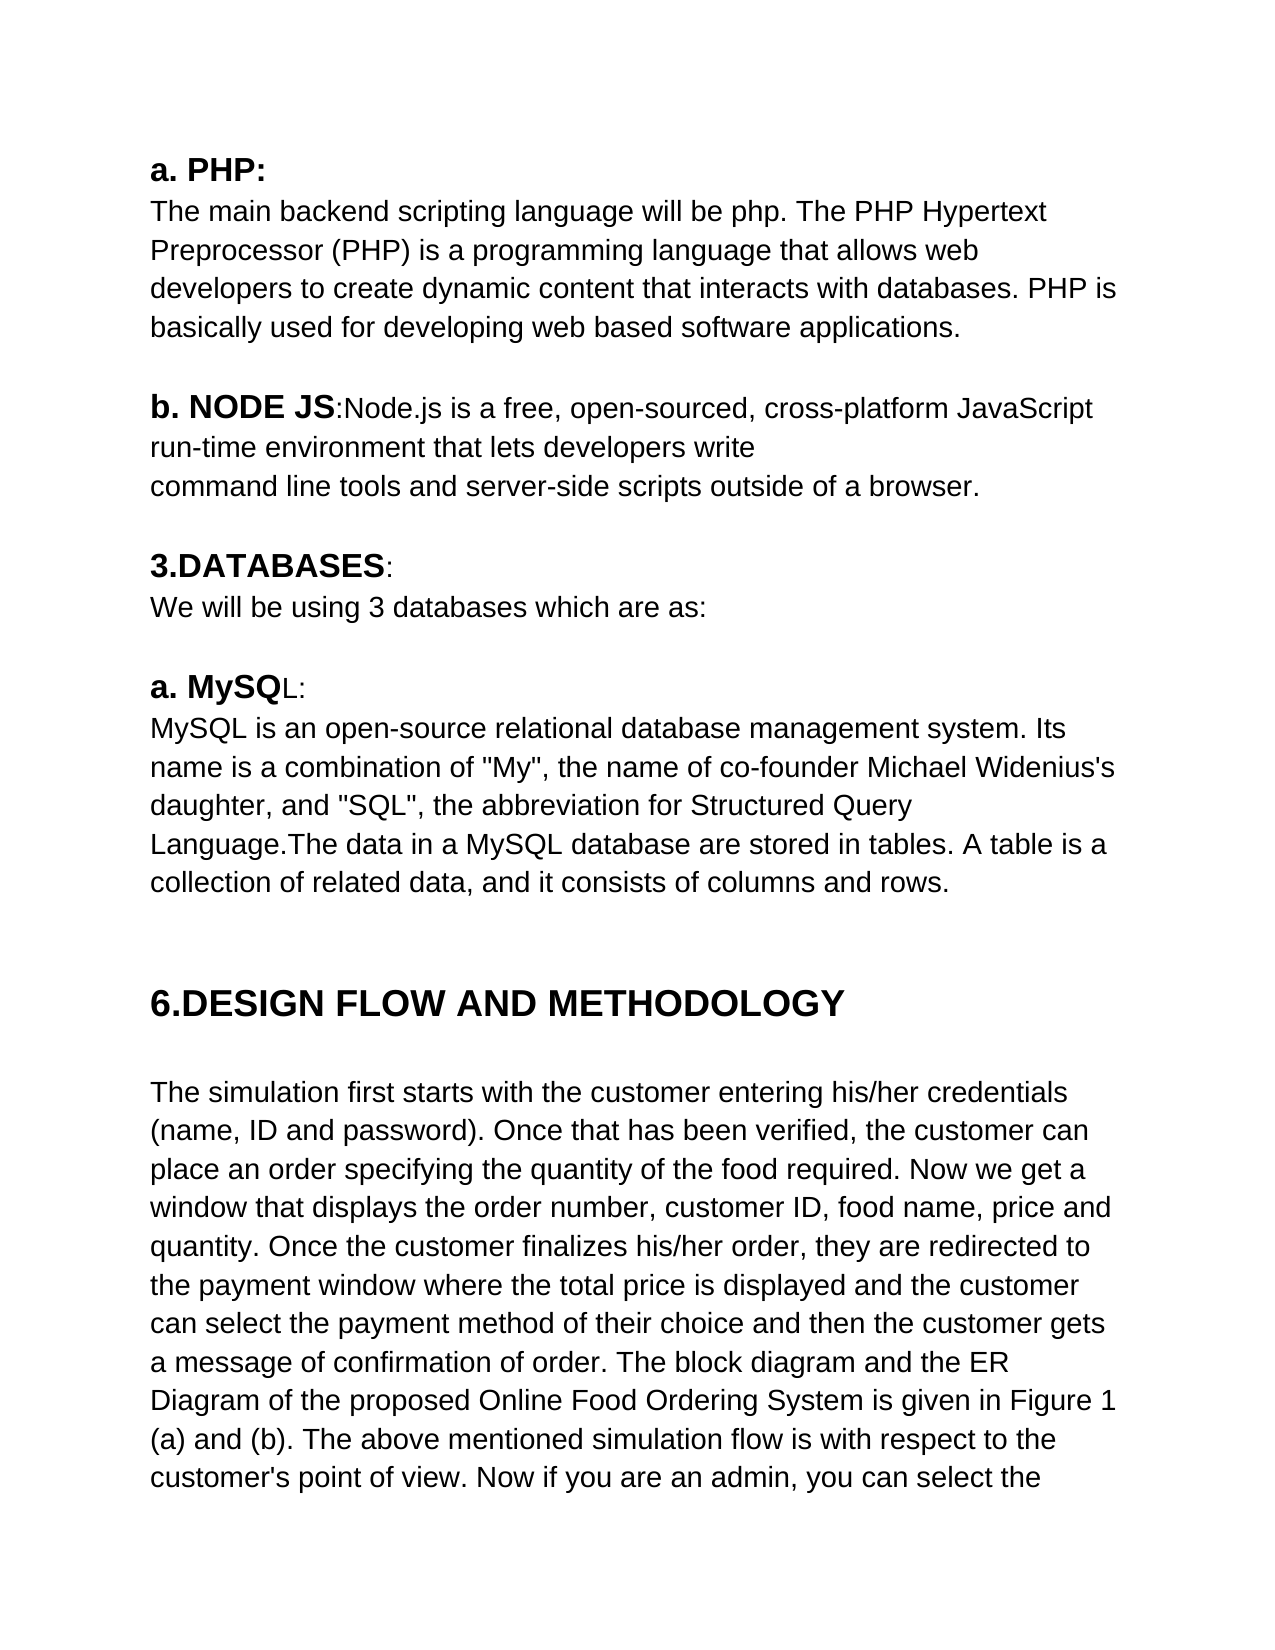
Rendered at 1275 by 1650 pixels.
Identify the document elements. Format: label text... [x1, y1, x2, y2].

text We will be using 3 databases which are as: [150, 590, 1125, 624]
text 6.DESIGN FLOW AND METHODOLOGY [150, 981, 1125, 1024]
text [150, 1075, 1125, 1494]
text Language.The data in a MySQL database are stored in tables. A table is a collection of related data, and it consists of columns and rows. [150, 827, 1125, 899]
text 3.DATABASES: [150, 546, 1125, 584]
text command line tools and server-side scripts outside of a browser. [150, 469, 1125, 502]
text MySQL is an open-source relational database management system. Its name is a combination of "My", the name of co-founder Michael Widenius's daughter, and "SQL", the abbreviation for Structured Query [150, 711, 1125, 822]
text The main backend scripting language will be php. The PHP Hypertext Preprocessor (PHP) is a programming language that allows web developers to create dynamic content that interacts with databases. PHP is basically used for developing web based software applications. [150, 194, 1125, 343]
text b. NODE JS:Node.js is a free, open-sourced, cross-platform JavaScript run-time environment that lets developers write [150, 387, 1125, 464]
text a. PHP: [150, 150, 1125, 188]
text a. MySQL: [150, 667, 1125, 706]
